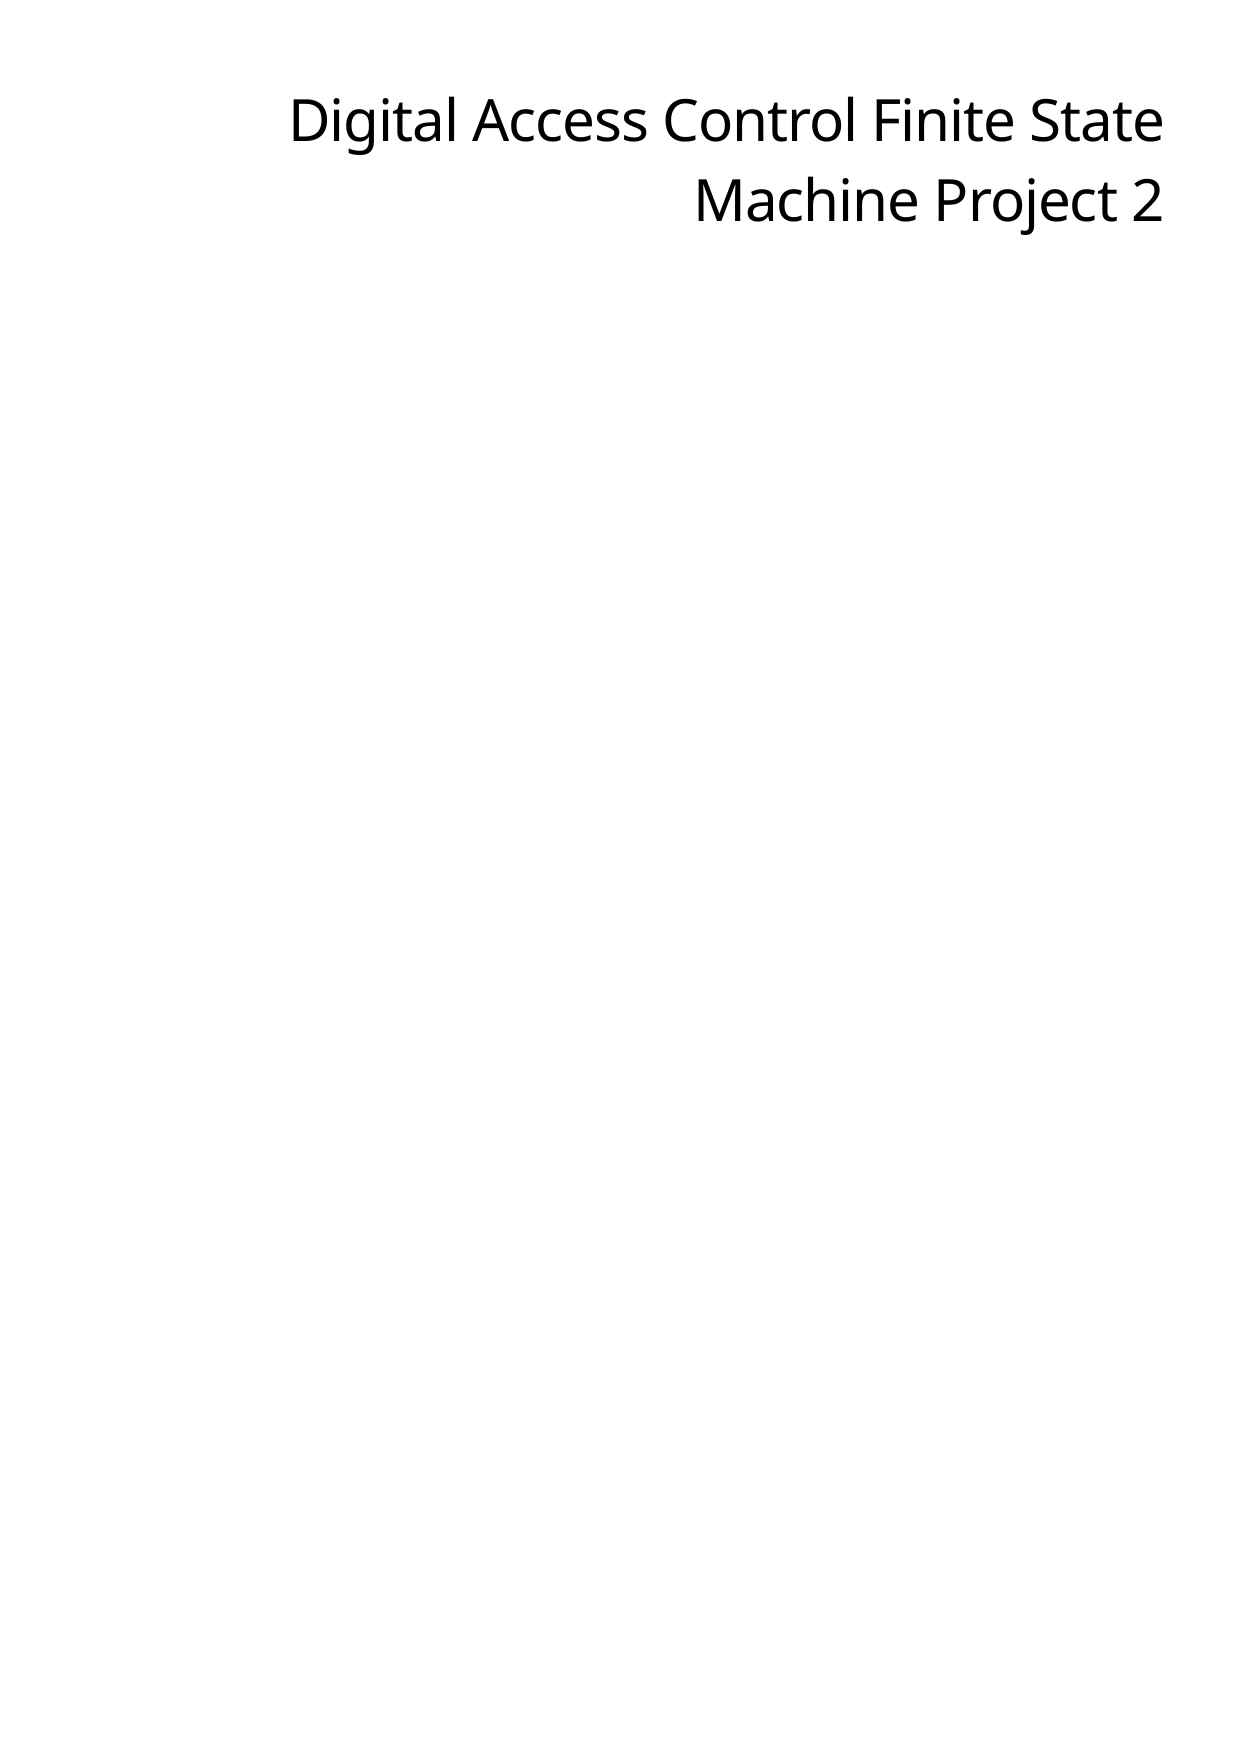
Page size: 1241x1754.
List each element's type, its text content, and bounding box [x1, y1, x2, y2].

title Digital Access Control Finite State Machine Project 2 [75, 79, 1165, 238]
